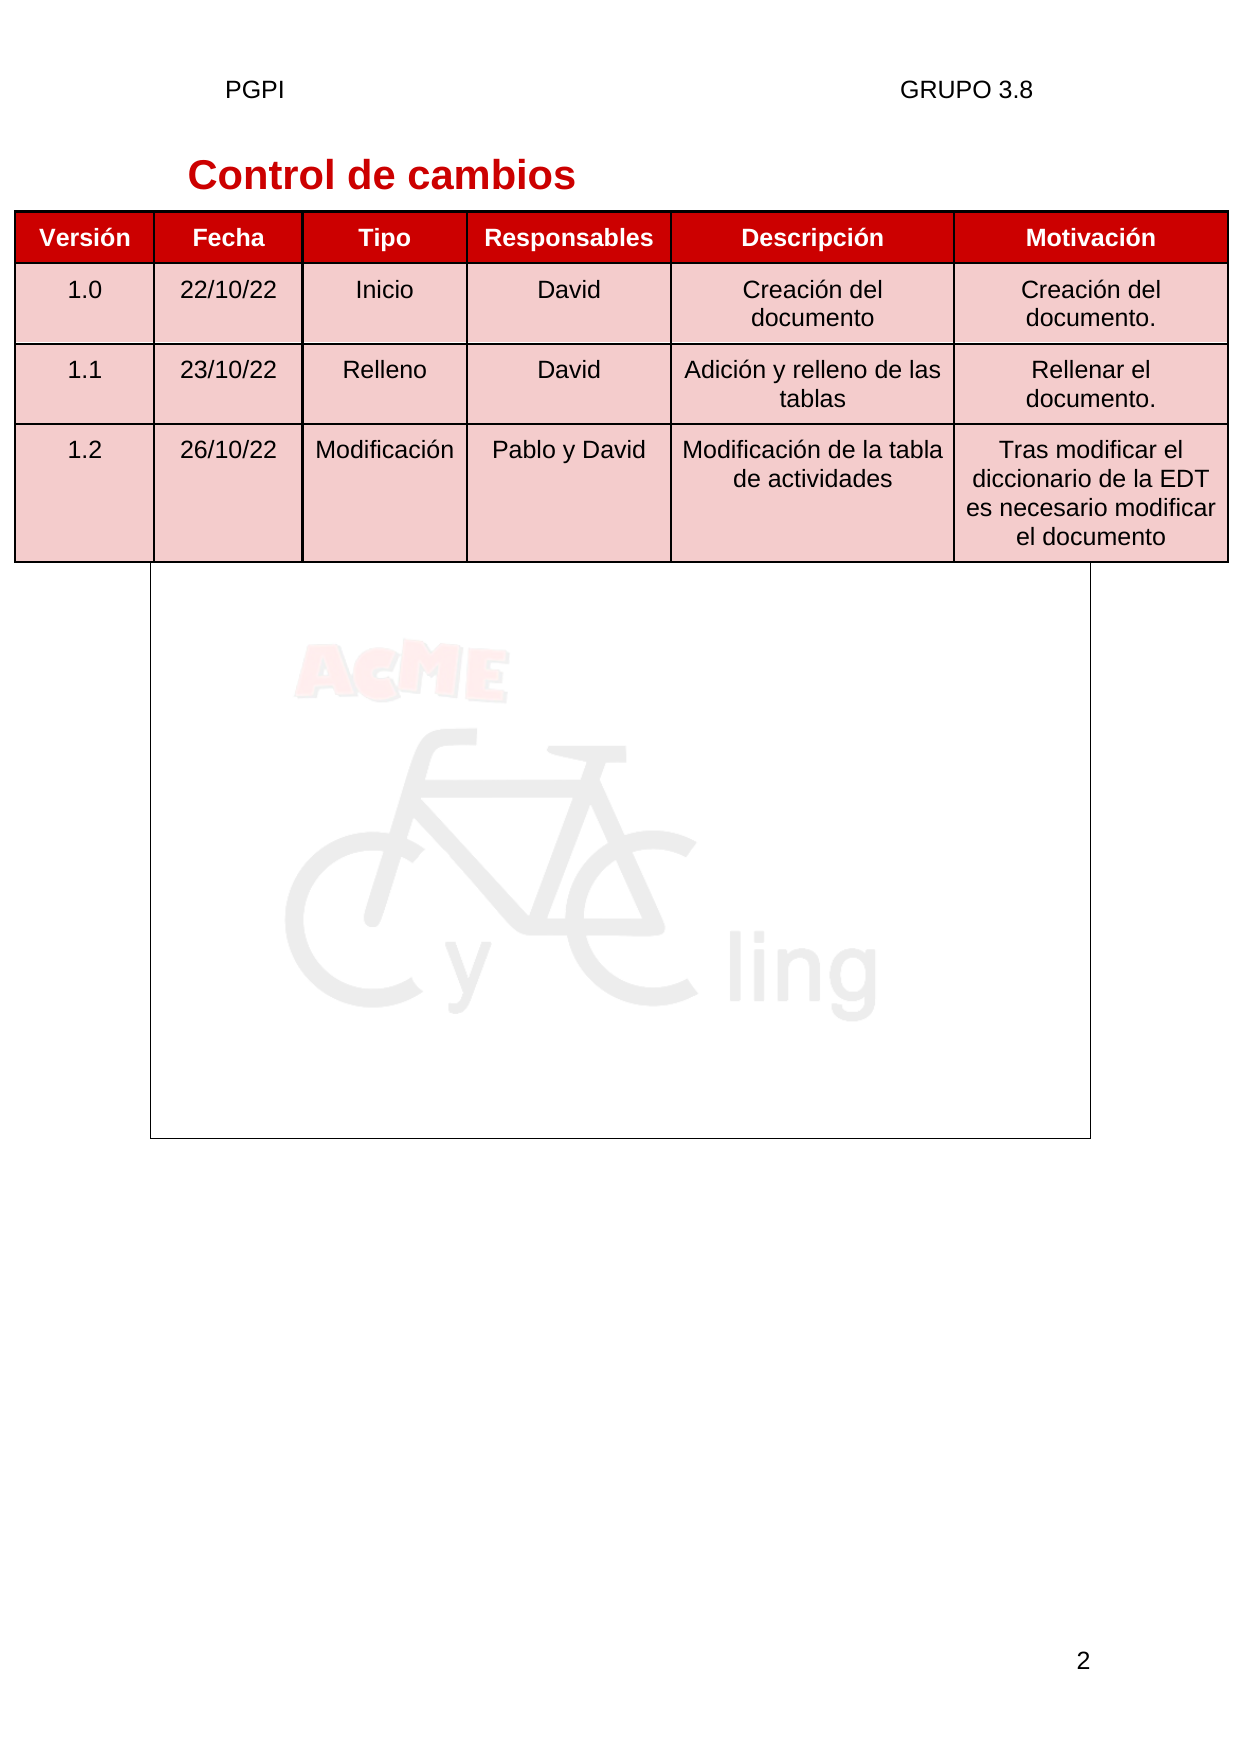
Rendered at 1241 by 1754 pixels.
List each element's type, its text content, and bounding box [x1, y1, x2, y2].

table_cell Relleno [304, 345, 466, 423]
table_cell 1.2 [16, 425, 153, 561]
table_cell Adición y relleno de las tablas [672, 345, 953, 423]
table_cell 26/10/22 [155, 425, 301, 561]
table_header Descripción [672, 213, 953, 262]
table_cell Creación del documento. [955, 264, 1227, 342]
table_header Responsables [468, 213, 670, 262]
subtitle Control de cambios [187, 150, 1090, 198]
table_cell Modificación [304, 425, 466, 561]
table_header Tipo [304, 213, 466, 262]
table_cell Rellenar el documento. [955, 345, 1227, 423]
table_cell 1.1 [16, 345, 153, 423]
table_cell Pablo y David [468, 425, 670, 561]
table_header Motivación [955, 213, 1227, 262]
table_cell 1.0 [16, 264, 153, 342]
table_cell Tras modificar el diccionario de la EDT es necesario modificar el documento [955, 425, 1227, 561]
table_cell David [468, 264, 670, 342]
table_cell David [468, 345, 670, 423]
table_header Fecha [155, 213, 301, 262]
table_header Versión [16, 213, 153, 262]
table_cell Inicio [304, 264, 466, 342]
table_cell 22/10/22 [155, 264, 301, 342]
table_cell Modificación de la tabla de actividades [672, 425, 953, 561]
table_cell 23/10/22 [155, 345, 301, 423]
table_cell Creación del documento [672, 264, 953, 342]
